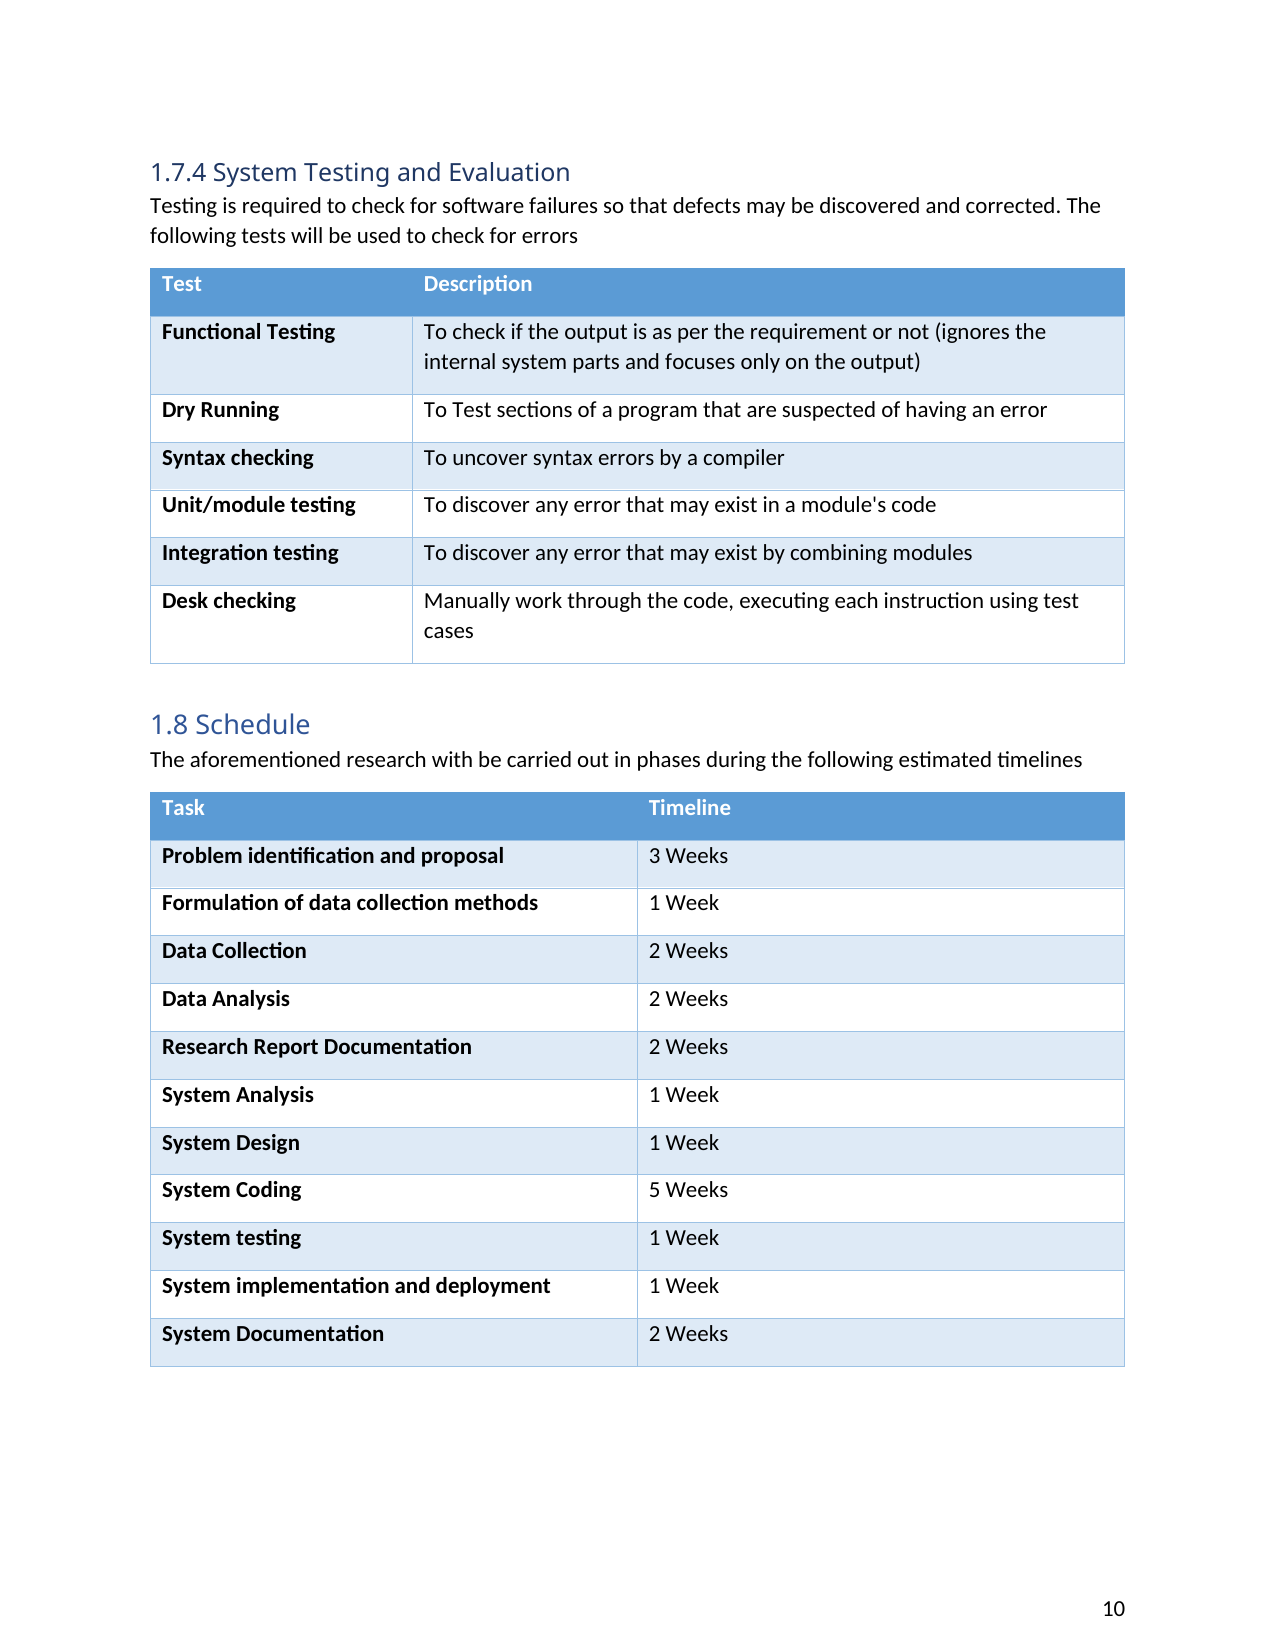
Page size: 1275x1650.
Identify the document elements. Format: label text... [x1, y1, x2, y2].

table_cell Research Report Documentation [151, 1032, 637, 1079]
table_cell To Test sections of a program that are suspected of having an error [413, 395, 1124, 442]
table_cell 2 Weeks [638, 1032, 1124, 1079]
table_cell System Documentation [151, 1319, 637, 1366]
table_header Test [151, 269, 412, 316]
table_cell Unit/module testing [151, 491, 412, 537]
table_cell Syntax checking [151, 443, 412, 489]
table_cell 5 Weeks [638, 1175, 1124, 1222]
table_cell System implementation and deployment [151, 1271, 637, 1318]
table_header Task [151, 793, 637, 840]
text The aforementioned research with be carried out in phases during the following estimated timelines [150, 745, 1125, 773]
table_cell Data Analysis [151, 984, 637, 1031]
table_cell 3 Weeks [638, 841, 1124, 887]
table_cell Desk checking [151, 586, 412, 663]
table_cell To uncover syntax errors by a compiler [413, 443, 1124, 489]
text Testing is required to check for software failures so that defects may be discovered and corrected. The following tests will be used to check for errors [150, 191, 1125, 249]
table_cell System Analysis [151, 1080, 637, 1127]
table_cell Functional Testing [151, 317, 412, 394]
table_cell 1 Week [638, 1271, 1124, 1318]
table_cell 1 Week [638, 1223, 1124, 1270]
table_cell To discover any error that may exist in a module's code [413, 491, 1124, 537]
table_cell Dry Running [151, 395, 412, 442]
table_header Timeline [638, 793, 1124, 840]
table_cell Manually work through the code, executing each instruction using test cases [413, 586, 1124, 663]
table_cell Integration testing [151, 538, 412, 585]
table_header Description [413, 269, 1124, 316]
table_cell 1 Week [638, 1080, 1124, 1127]
table_cell 1 Week [638, 889, 1124, 935]
table_cell 2 Weeks [638, 1319, 1124, 1366]
subtitle 1.7.4 System Testing and Evaluation [150, 154, 1125, 188]
subtitle 1.8 Schedule [150, 705, 1125, 742]
table_cell Problem identification and proposal [151, 841, 637, 887]
table_cell System Design [151, 1128, 637, 1174]
table_cell 2 Weeks [638, 984, 1124, 1031]
table_cell System testing [151, 1223, 637, 1270]
table_cell 1 Week [638, 1128, 1124, 1174]
table_cell To discover any error that may exist by combining modules [413, 538, 1124, 585]
table_cell 2 Weeks [638, 936, 1124, 983]
table_cell Data Collection [151, 936, 637, 983]
table_cell Formulation of data collection methods [151, 889, 637, 935]
table_cell To check if the output is as per the requirement or not (ignores the internal system parts and focuses only on the output) [413, 317, 1124, 394]
table_cell System Coding [151, 1175, 637, 1222]
